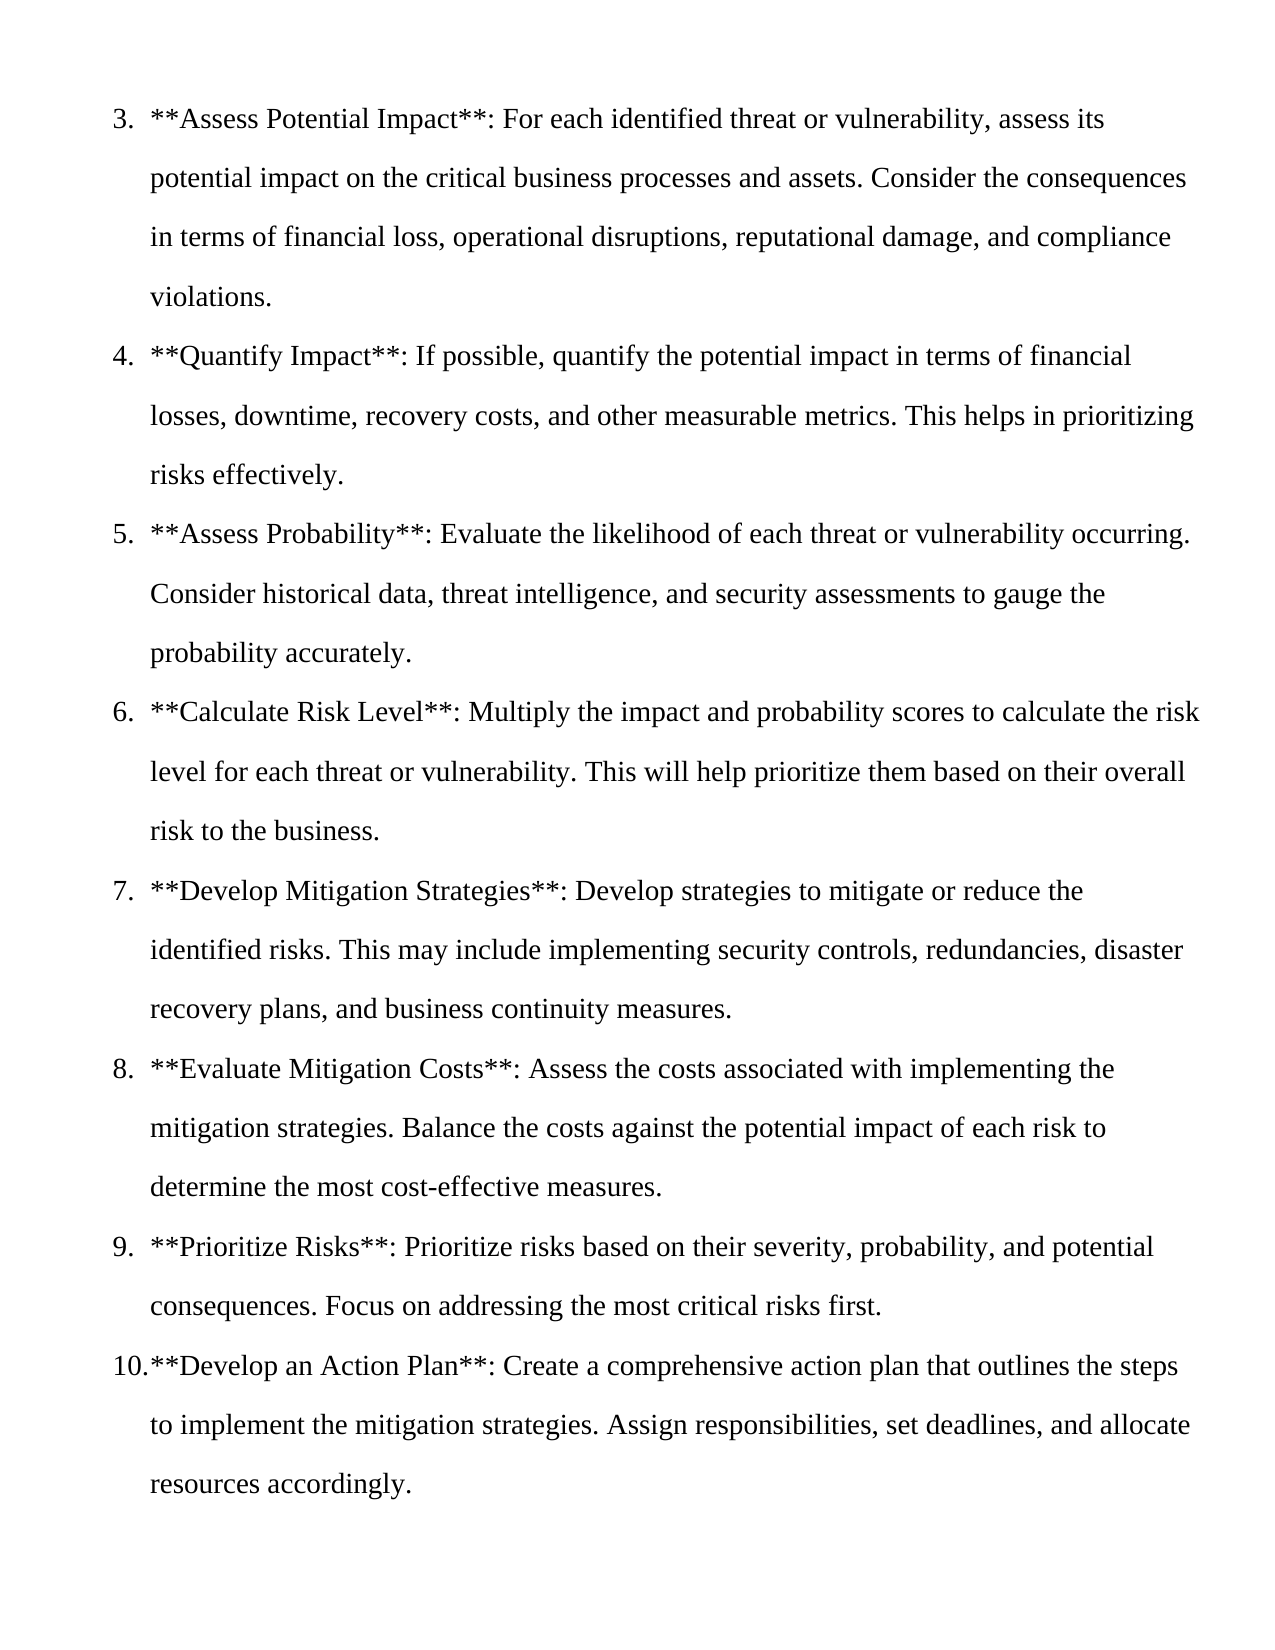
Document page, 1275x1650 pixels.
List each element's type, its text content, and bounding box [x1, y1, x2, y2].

subtitle **Assess Probability**: Evaluate the likelihood of each threat or vulnerability occurring. Consider historical data, threat intelligence, and security assessments to gauge the probability accurately. [112, 491, 1200, 669]
subtitle **Assess Potential Impact**: For each identified threat or vulnerability, assess its potential impact on the critical business processes and assets. Consider the consequences in terms of financial loss, operational disruptions, reputational damage, and compliance violations. [112, 75, 1200, 312]
subtitle **Develop Mitigation Strategies**: Develop strategies to mitigate or reduce the identified risks. This may include implementing security controls, redundancies, disaster recovery plans, and business continuity measures. [112, 847, 1200, 1025]
subtitle **Quantify Impact**: If possible, quantify the potential impact in terms of financial losses, downtime, recovery costs, and other measurable metrics. This helps in prioritizing risks effectively. [112, 312, 1200, 491]
subtitle **Evaluate Mitigation Costs**: Assess the costs associated with implementing the mitigation strategies. Balance the costs against the potential impact of each risk to determine the most cost-effective measures. [112, 1025, 1200, 1203]
subtitle **Develop an Action Plan**: Create a comprehensive action plan that outlines the steps to implement the mitigation strategies. Assign responsibilities, set deadlines, and allocate resources accordingly. [112, 1322, 1200, 1500]
subtitle **Calculate Risk Level**: Multiply the impact and probability scores to calculate the risk level for each threat or vulnerability. This will help prioritize them based on their overall risk to the business. [112, 669, 1200, 847]
subtitle **Prioritize Risks**: Prioritize risks based on their severity, probability, and potential consequences. Focus on addressing the most critical risks first. [112, 1203, 1200, 1322]
